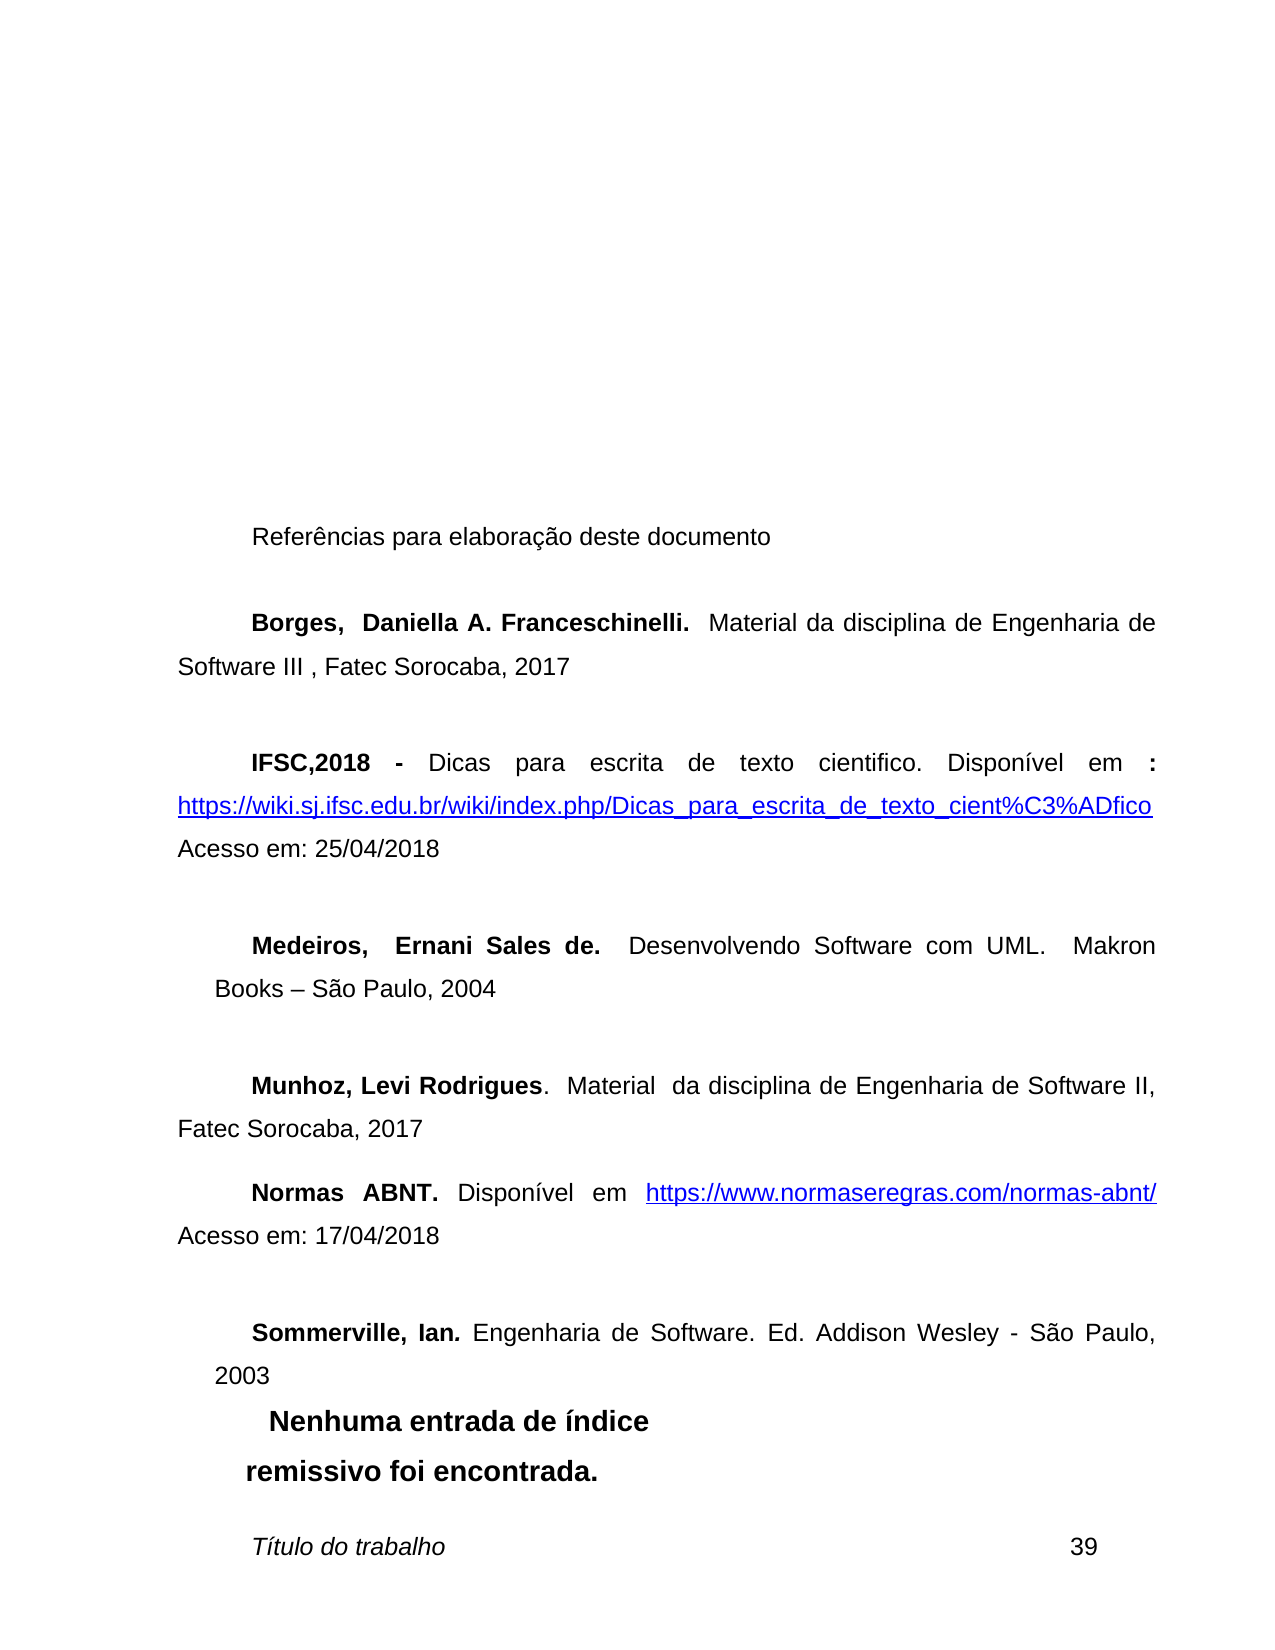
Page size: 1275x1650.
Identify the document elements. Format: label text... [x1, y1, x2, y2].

text Munhoz, Levi Rodrigues. Material da disciplina de Engenharia de Software II, Fatec Sorocaba, 2017 [177, 1071, 1157, 1143]
text Sommerville, Ian. Engenharia de Software. Ed. Addison Wesley - São Paulo, 2003 Nenhuma entrada de índice remissivo foi encontrada. [214, 1318, 1157, 1390]
text Medeiros, Ernani Sales de. Desenvolvendo Software com UML. Makron Books – São Paulo, 2004 [214, 931, 1157, 1003]
text Referências para elaboração deste documento [214, 522, 1157, 551]
text Borges, Daniella A. Franceschinelli. Material da disciplina de Engenharia de Software III , Fatec Sorocaba, 2017 [177, 608, 1157, 680]
text IFSC,2018 - Dicas para escrita de texto cientifico. Disponível em : https://wiki.sj.ifsc.edu.br/wiki/index.php/Dicas_para_escrita_de_texto_cient%C3%ADfico Acesso em: 25/04/2018 [177, 748, 1157, 863]
text Normas ABNT. Disponível em https://www.normaseregras.com/normas-abnt/ Acesso em: 17/04/2018 [177, 1178, 1157, 1250]
